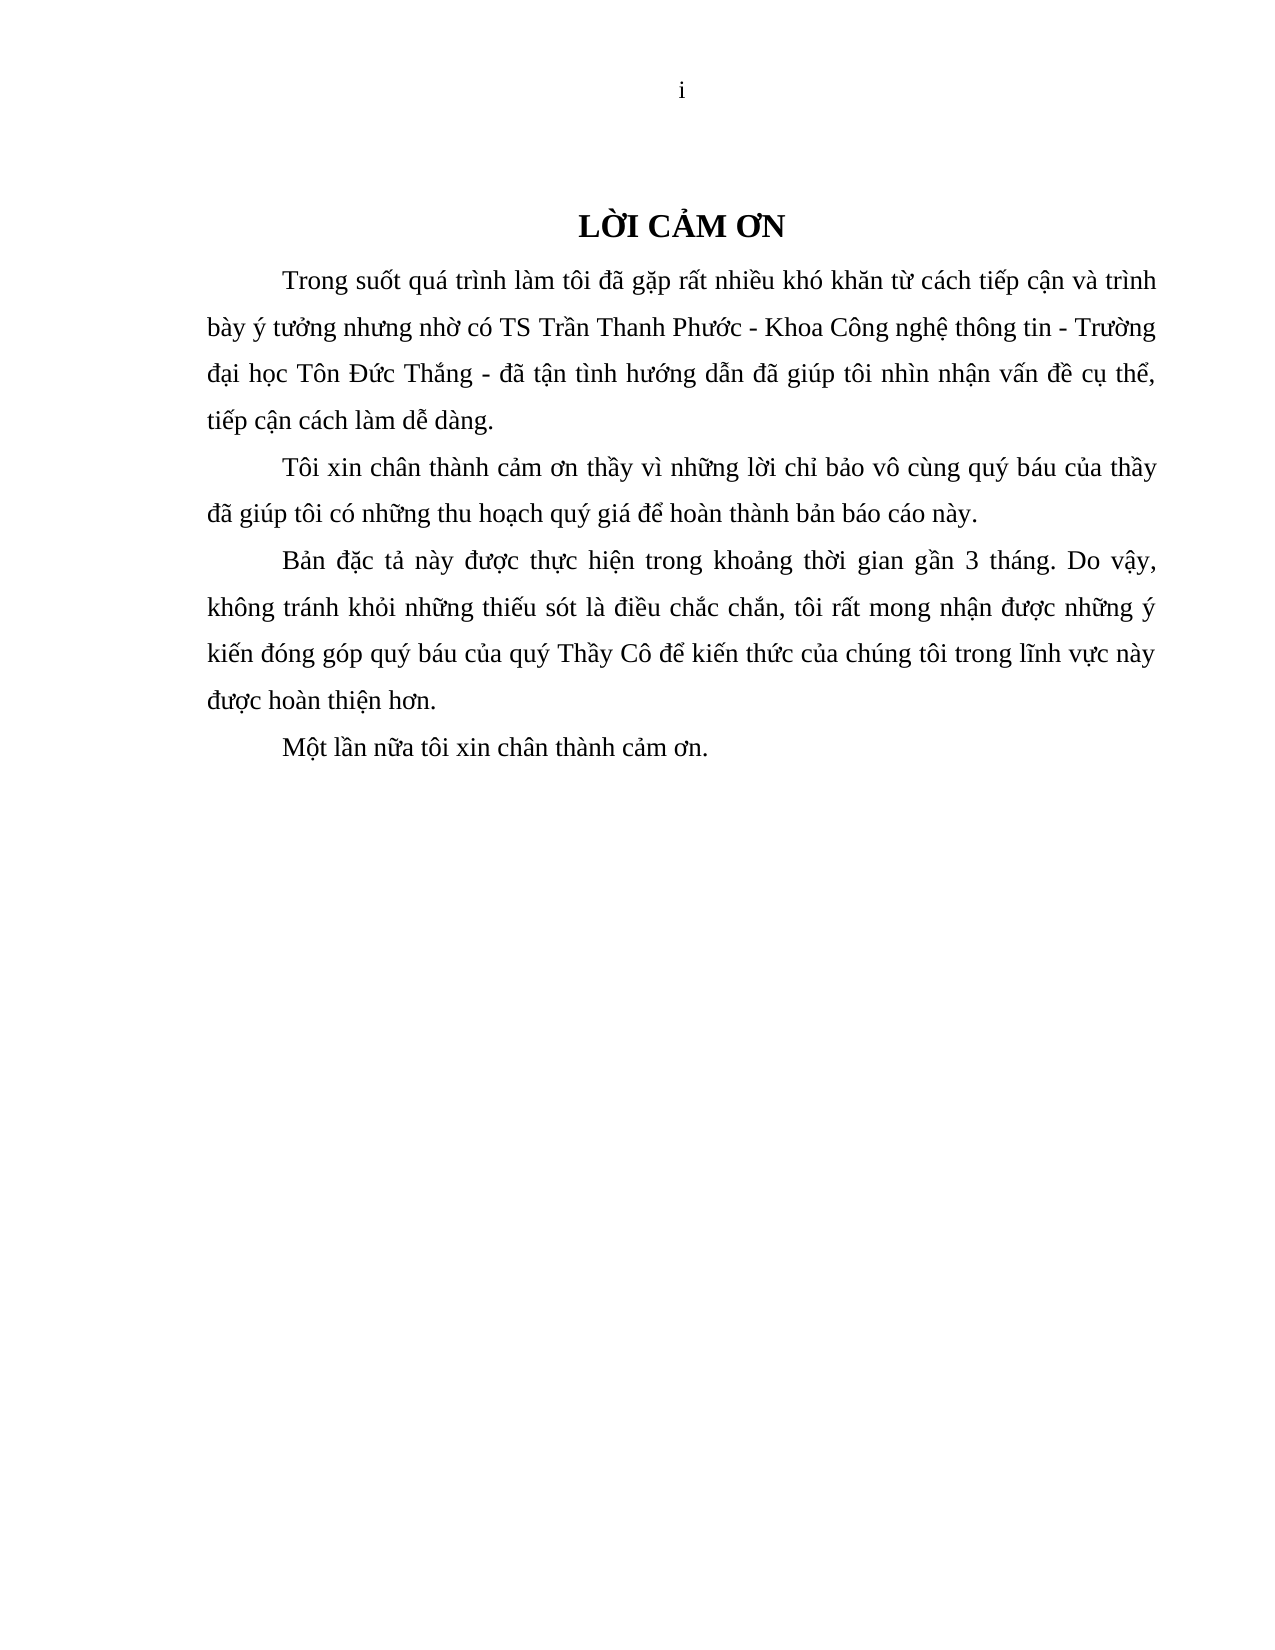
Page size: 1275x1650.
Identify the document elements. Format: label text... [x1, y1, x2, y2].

text Một lần nữa tôi xin chân thành cảm ơn. [207, 731, 1157, 762]
text Tôi xin chân thành cảm ơn thầy vì những lời chỉ bảo vô cùng quý báu của thầy đã giúp tôi có những thu hoạch quý giá để hoàn thành bản báo cáo này. [207, 451, 1157, 529]
text Trong suốt quá trình làm tôi đã gặp rất nhiều khó khăn từ cách tiếp cận và trình bày ý tưởng nhưng nhờ có TS Trần Thanh Phước - Khoa Công nghệ thông tin - Trường đại học Tôn Đức Thắng - đã tận tình hướng dẫn đã giúp tôi nhìn nhận vấn đề cụ thể, tiếp cận cách làm dễ dàng. [207, 264, 1157, 435]
text Bản đặc tả này được thực hiện trong khoảng thời gian gần 3 tháng. Do vậy, không tránh khỏi những thiếu sót là điều chắc chắn, tôi rất mong nhận được những ý kiến đóng góp quý báu của quý Thầy Cô để kiến thức của chúng tôi trong lĩnh vực này được hoàn thiện hơn. [207, 544, 1157, 715]
text LỜI CẢM ƠN [207, 207, 1157, 245]
